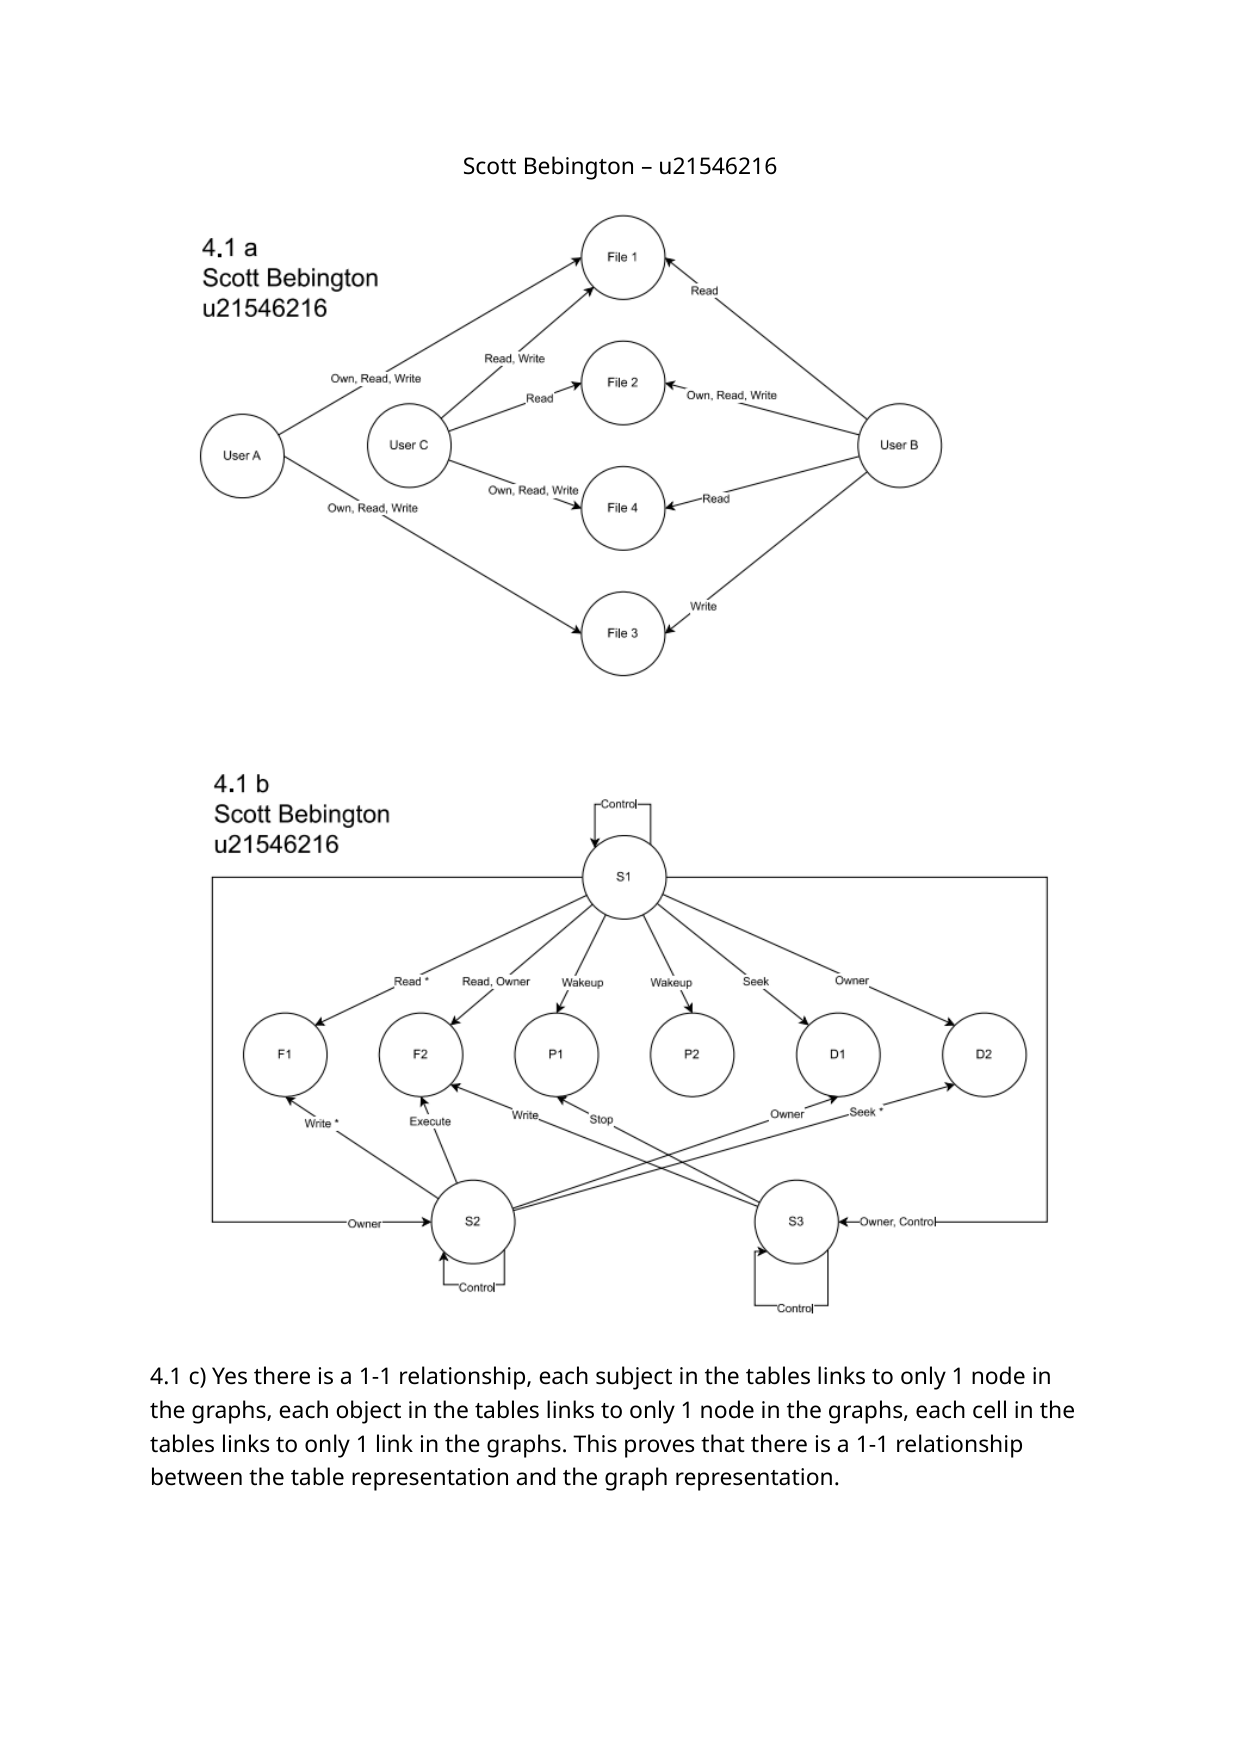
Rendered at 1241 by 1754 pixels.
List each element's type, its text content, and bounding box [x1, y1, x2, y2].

text 4.1 c) Yes there is a 1-1 relationship, each subject in the tables links to only 1 node in the graphs, each object in the tables links to only 1 node in the graphs, each cell in the tables links to only 1 link in the graphs. This proves that there is a 1-1 relationship between the table representation and the graph representation. [150, 1360, 1090, 1493]
picture [150, 200, 1091, 736]
text Scott Bebington – u21546216 [150, 150, 1090, 181]
picture [150, 754, 1091, 1341]
